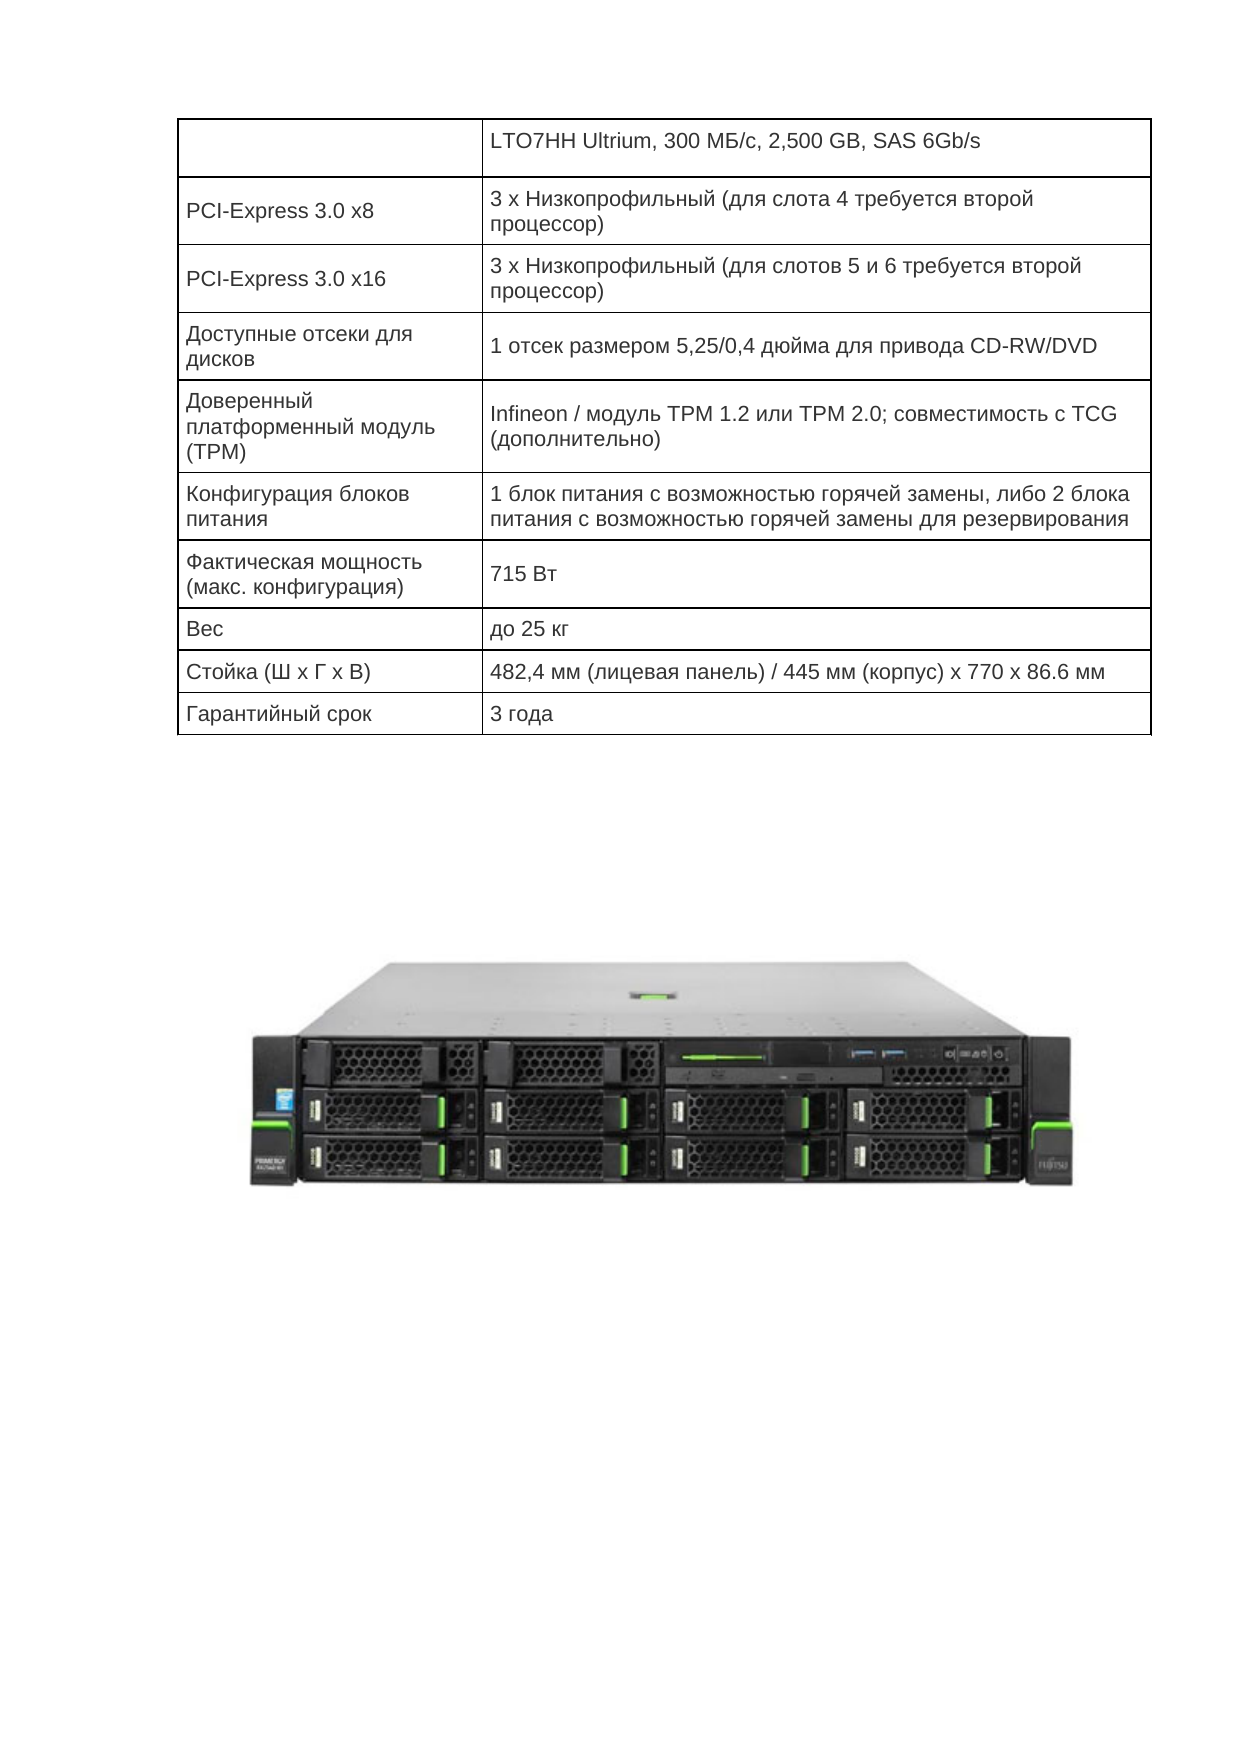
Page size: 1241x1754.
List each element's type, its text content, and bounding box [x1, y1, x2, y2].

table_cell Стойка (Ш x Г x В) [179, 651, 482, 692]
table_cell 1 блок питания с возможностью горячей замены, либо 2 блока питания с возможностью горячей замены для резервирования [483, 473, 1150, 539]
picture [177, 735, 1152, 1467]
table_cell Конфигурация блоков питания [179, 473, 482, 539]
table_cell Вес [179, 609, 482, 649]
table_cell 1 отсек размером 5,25/0,4 дюйма для привода CD-RW/DVD [483, 313, 1150, 379]
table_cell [179, 120, 482, 176]
table_cell до 25 кг [483, 609, 1150, 649]
table_cell PCI-Express 3.0 x16 [179, 245, 482, 311]
table_cell 715 Вт [483, 541, 1150, 607]
table_cell 3 x Низкопрофильный (для слота 4 требуется второй процессор) [483, 178, 1150, 244]
table_cell Infineon / модуль TPM 1.2 или TPM 2.0; совместимость с TCG (дополнительно) [483, 381, 1150, 472]
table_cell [483, 120, 1150, 176]
table_cell Доверенный платформенный модуль (TPM) [179, 381, 482, 472]
table_cell Фактическая мощность (макс. конфигурация) [179, 541, 482, 607]
table_cell Доступные отсеки для дисков [179, 313, 482, 379]
table_cell 482,4 мм (лицевая панель) / 445 мм (корпус) x 770 x 86.6 мм [483, 651, 1150, 692]
table_cell Гарантийный срок [179, 693, 482, 734]
table_cell 3 года [483, 693, 1150, 734]
table_cell 3 x Низкопрофильный (для слотов 5 и 6 требуется второй процессор) [483, 245, 1150, 311]
table_cell PCI-Express 3.0 x8 [179, 178, 482, 244]
